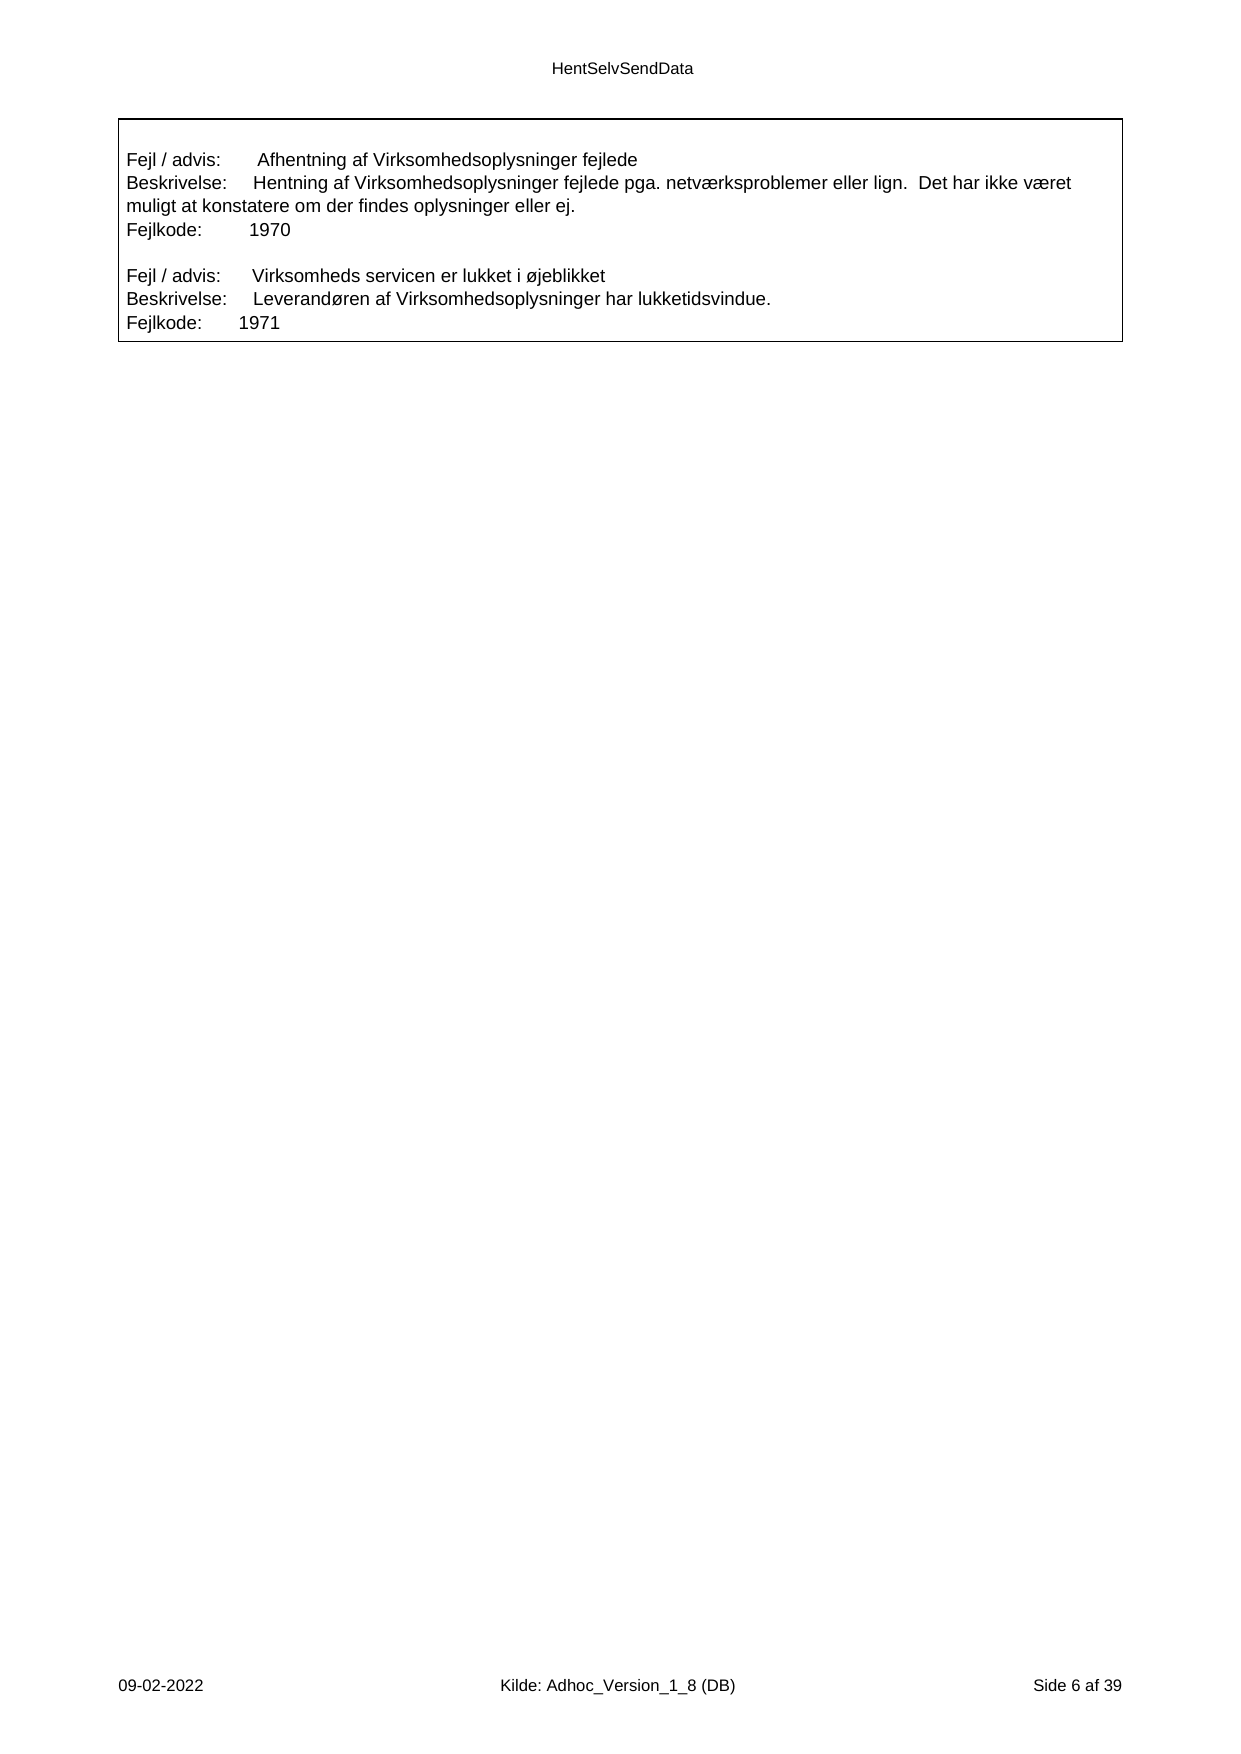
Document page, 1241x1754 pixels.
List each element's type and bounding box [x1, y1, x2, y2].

table_cell [119, 120, 1122, 341]
